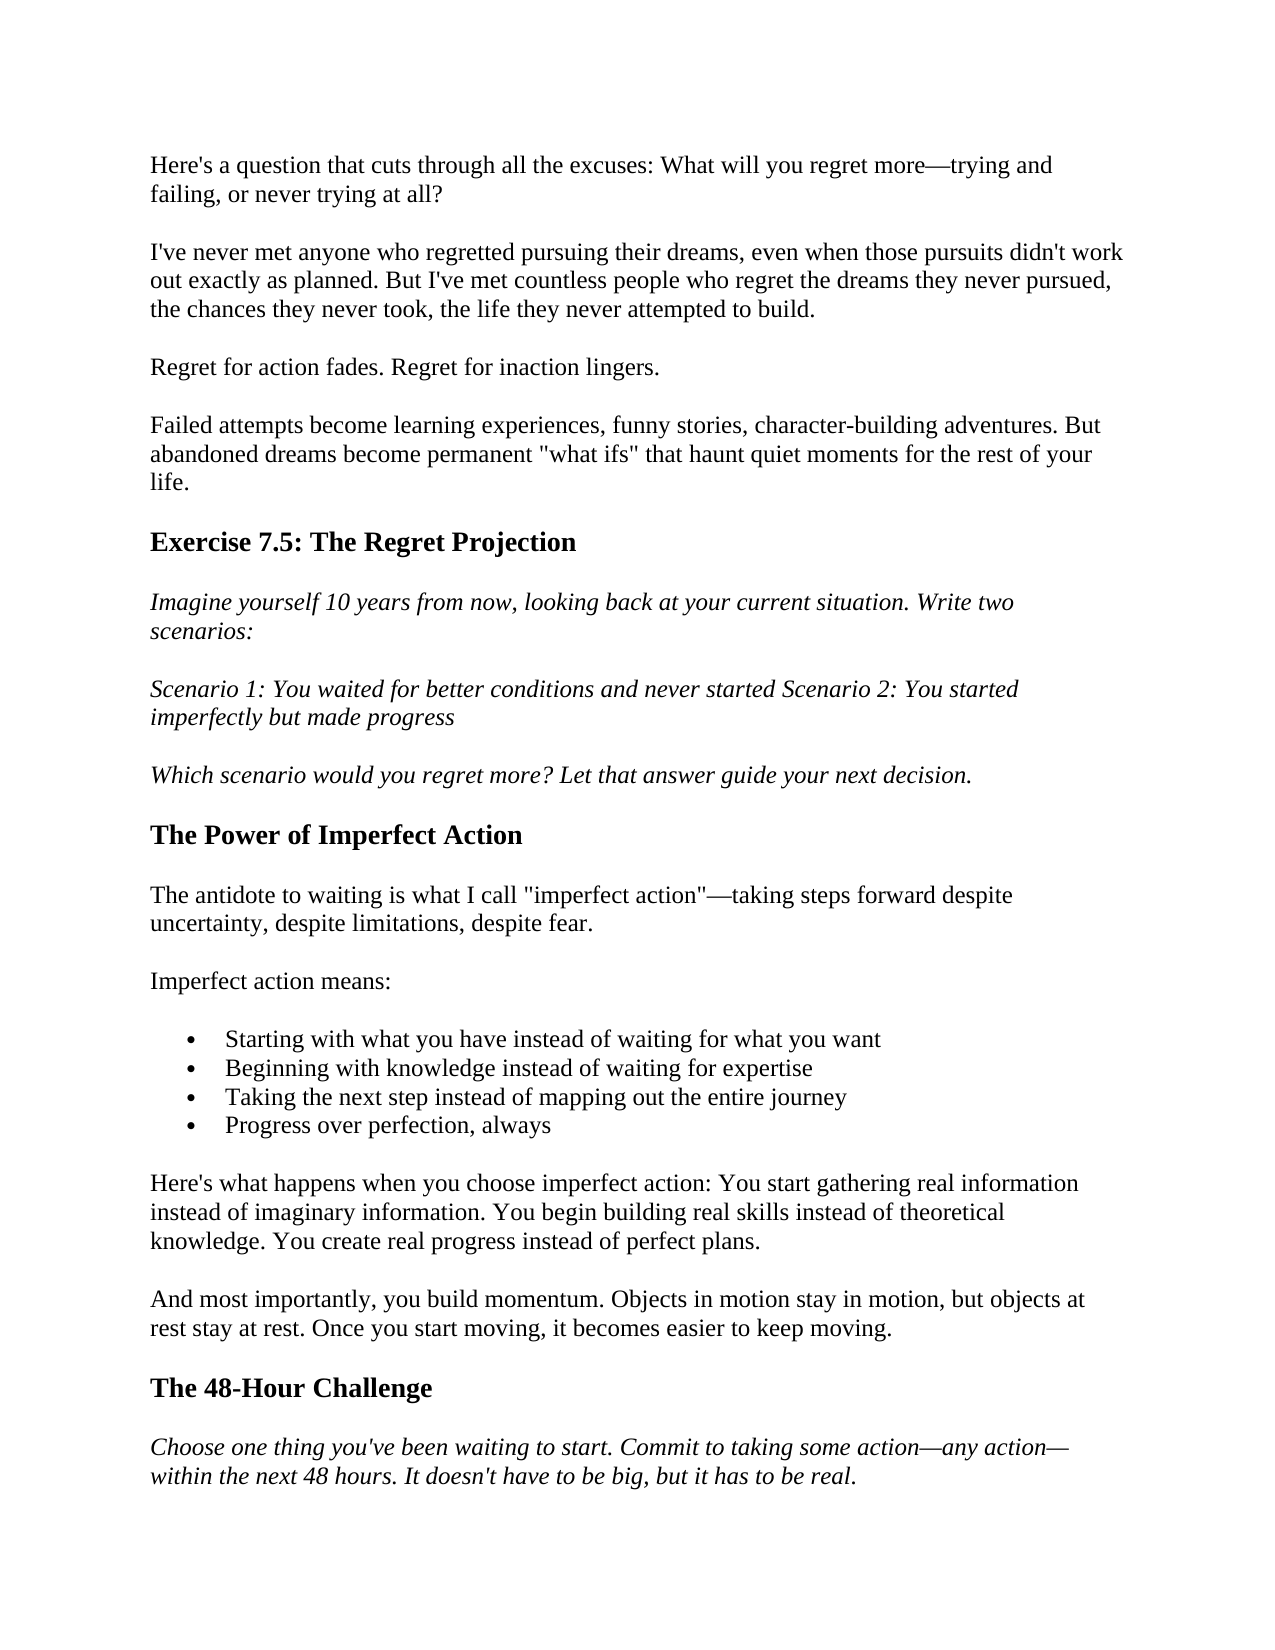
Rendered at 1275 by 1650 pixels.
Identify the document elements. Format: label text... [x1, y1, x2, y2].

text Imperfect action means: [150, 966, 1125, 995]
text Exercise 7.5: The Regret Projection [150, 525, 1125, 558]
text Scenario 1: You waited for better conditions and never started Scenario 2: You started imperfectly but made progress [150, 674, 1125, 731]
text Which scenario would you regret more? Let that answer guide your next decision. [150, 760, 1125, 789]
text Here's a question that cuts through all the excuses: What will you regret more—trying and failing, or never trying at all? [150, 150, 1125, 207]
text Failed attempts become learning experiences, funny stories, character-building adventures. But abandoned dreams become permanent "what ifs" that haunt quiet moments for the rest of your life. [150, 410, 1125, 496]
text The Power of Imperfect Action [150, 818, 1125, 851]
text Choose one thing you've been waiting to start. Commit to taking some action—any action—within the next 48 hours. It doesn't have to be big, but it has to be real. [150, 1432, 1125, 1490]
list Beginning with knowledge instead of waiting for expertise [187, 1053, 1125, 1082]
list Taking the next step instead of mapping out the entire journey [187, 1082, 1125, 1111]
text Here's what happens when you choose imperfect action: You start gathering real information instead of imaginary information. You begin building real skills instead of theoretical knowledge. You create real progress instead of perfect plans. [150, 1168, 1125, 1255]
text Regret for action fades. Regret for inaction lingers. [150, 352, 1125, 381]
text And most importantly, you build momentum. Objects in motion stay in motion, but objects at rest stay at rest. Once you start moving, it becomes easier to keep moving. [150, 1284, 1125, 1341]
text The antidote to waiting is what I call "imperfect action"—taking steps forward despite uncertainty, despite limitations, despite fear. [150, 880, 1125, 937]
list Progress over perfection, always [187, 1111, 1125, 1139]
text The 48-Hour Challenge [150, 1371, 1125, 1403]
text I've never met anyone who regretted pursuing their dreams, even when those pursuits didn't work out exactly as planned. But I've met countless people who regret the dreams they never pursued, the chances they never took, the life they never attempted to build. [150, 237, 1125, 323]
text Imagine yourself 10 years from now, looking back at your current situation. Write two scenarios: [150, 587, 1125, 644]
list Starting with what you have instead of waiting for what you want [187, 1024, 1125, 1053]
